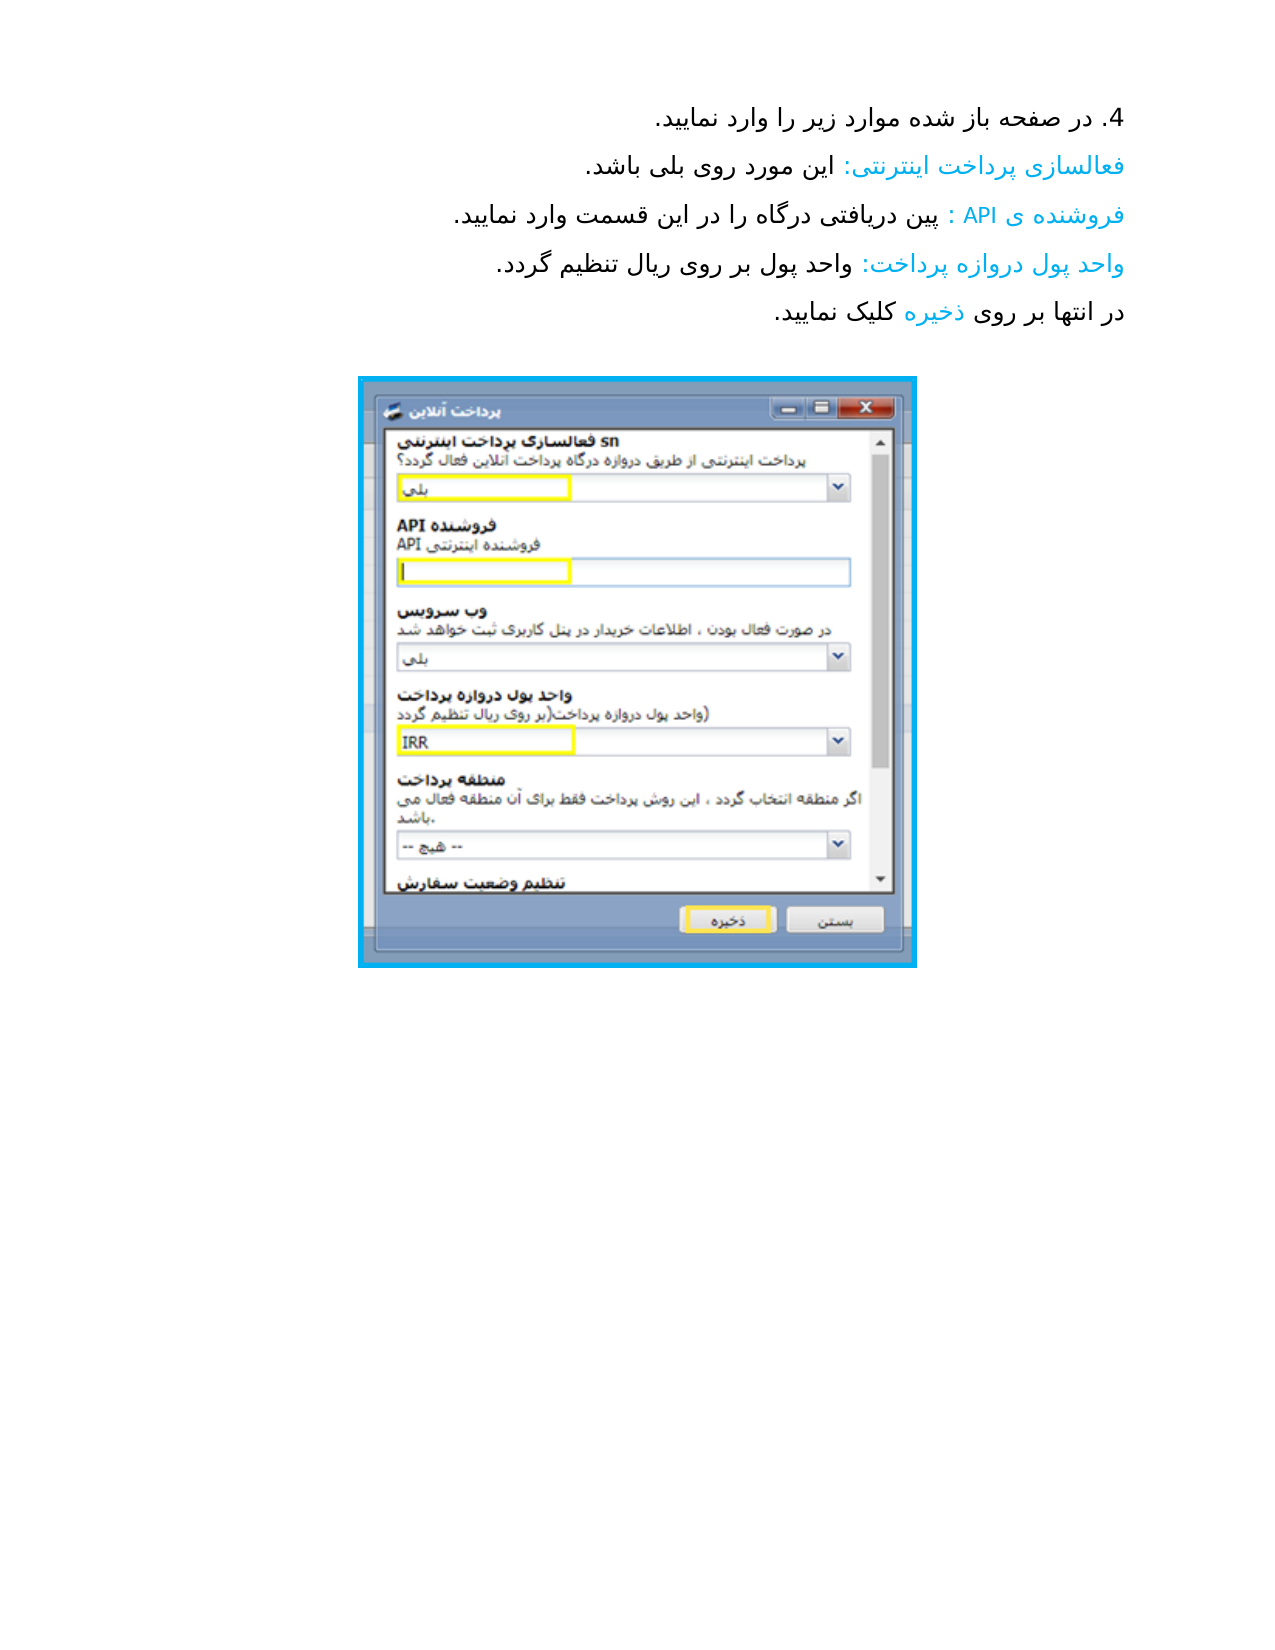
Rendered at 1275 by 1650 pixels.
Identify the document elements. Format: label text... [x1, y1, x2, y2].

picture [364, 382, 911, 962]
text در انتها بر روی ذخیره کلیک نمایید. [150, 297, 1125, 326]
text 4. در صفحه باز شده موارد زیر را وارد نمایید. [150, 103, 1125, 132]
text فعالسازی پرداخت اینترنتی: این مورد روی بلی باشد. [150, 151, 1125, 180]
text فروشنده ی API : پین دریافتی درگاه را در این قسمت وارد نمایید. [150, 199, 1125, 230]
text واحد پول دروازه پرداخت: واحد پول بر روی ریال تنظیم گردد. [150, 249, 1125, 278]
